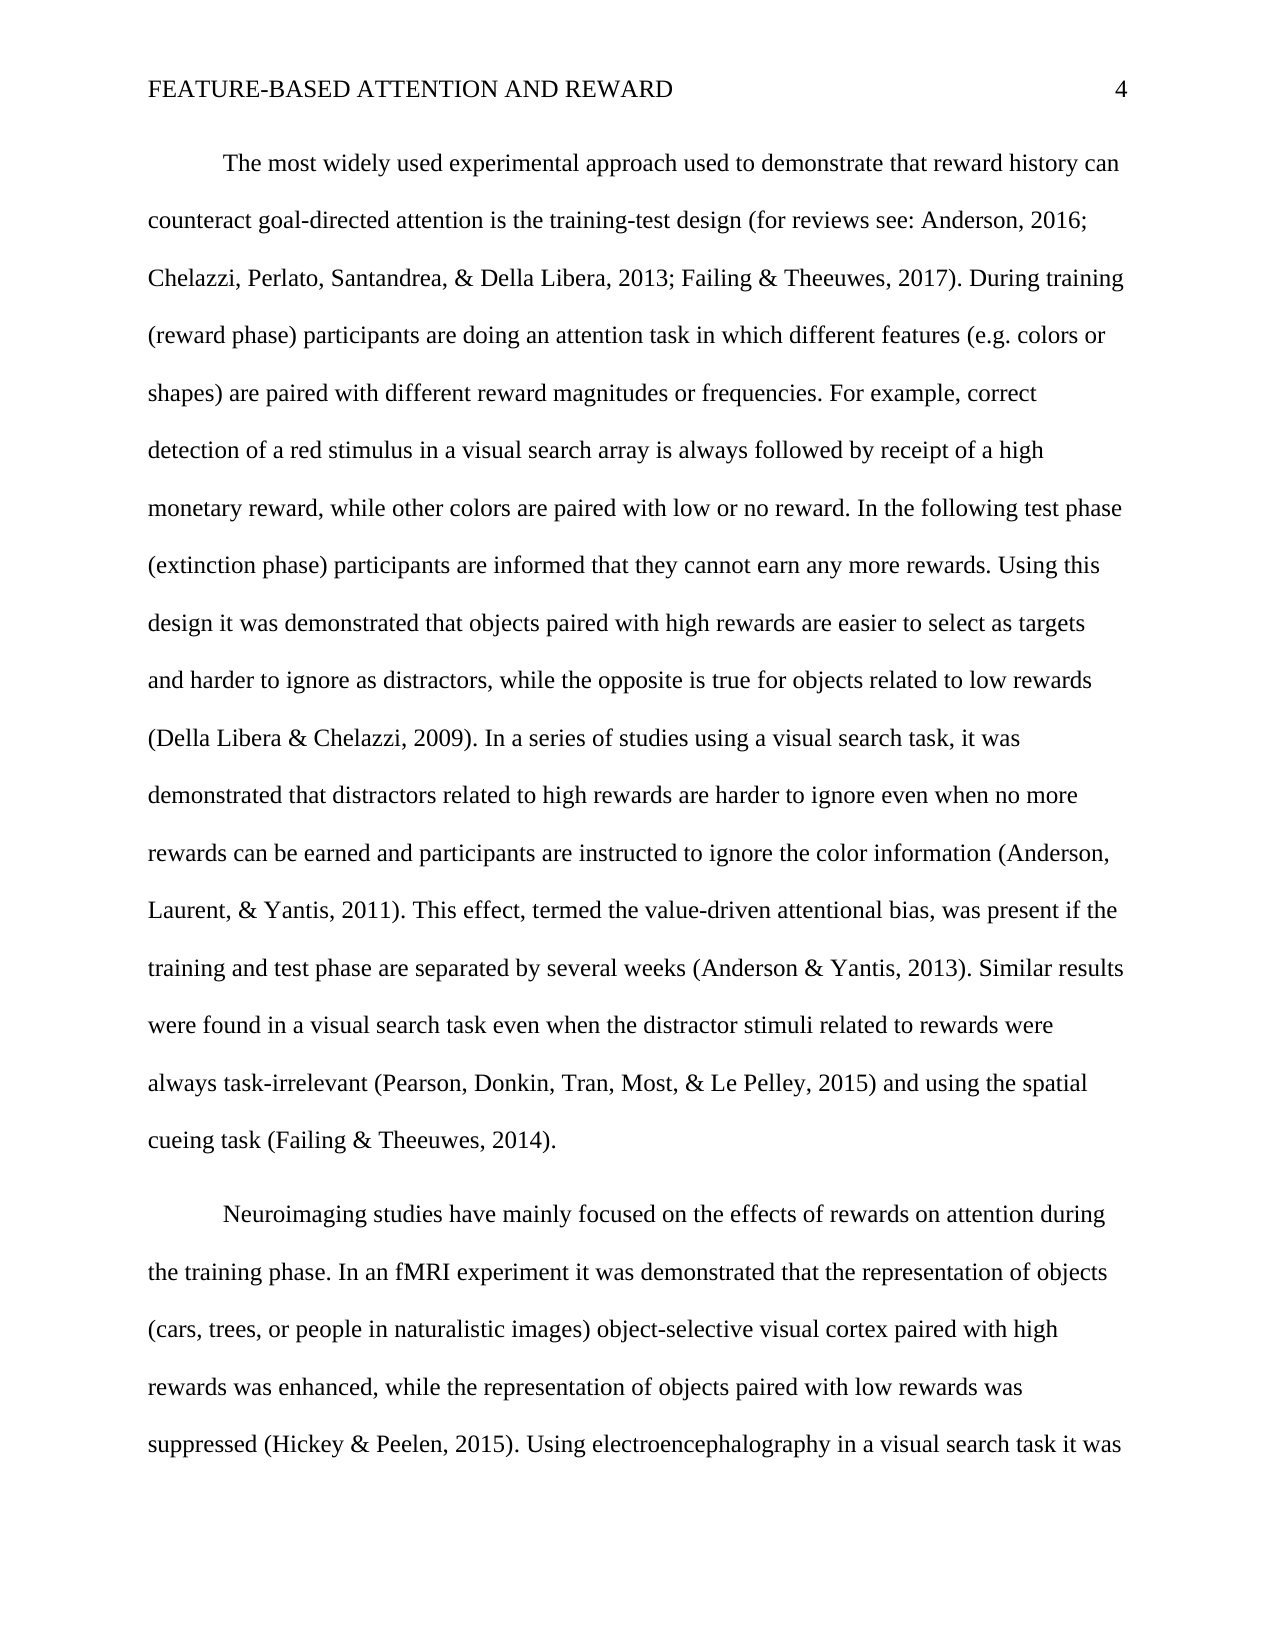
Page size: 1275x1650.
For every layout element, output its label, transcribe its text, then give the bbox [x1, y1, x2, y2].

text The most widely used experimental approach used to demonstrate that reward history can counteract goal-directed attention is the training-test design (for reviews see: Anderson, 2016; Chelazzi, Perlato, Santandrea, & Della Libera, 2013; Failing & Theeuwes, 2017). During training (reward phase) participants are doing an attention task in which different features (e.g. colors or shapes) are paired with different reward magnitudes or frequencies. For example, correct detection of a red stimulus in a visual search array is always followed by receipt of a high monetary reward, while other colors are paired with low or no reward. In the following test phase (extinction phase) participants are informed that they cannot earn any more rewards. Using this design it was demonstrated that objects paired with high rewards are easier to select as targets and harder to ignore as distractors, while the opposite is true for objects related to low rewards (Della Libera & Chelazzi, 2009). In a series of studies using a visual search task, it was demonstrated that distractors related to high rewards are harder to ignore even when no more rewards can be earned and participants are instructed to ignore the color information (Anderson, Laurent, & Yantis, 2011). This effect, termed the value-driven attentional bias, was present if the training and test phase are separated by several weeks (Anderson & Yantis, 2013). Similar results were found in a visual search task even when the distractor stimuli related to rewards were always task-irrelevant (Pearson, Donkin, Tran, Most, & Le Pelley, 2015) and using the spatial cueing task (Failing & Theeuwes, 2014). [148, 148, 1127, 1154]
